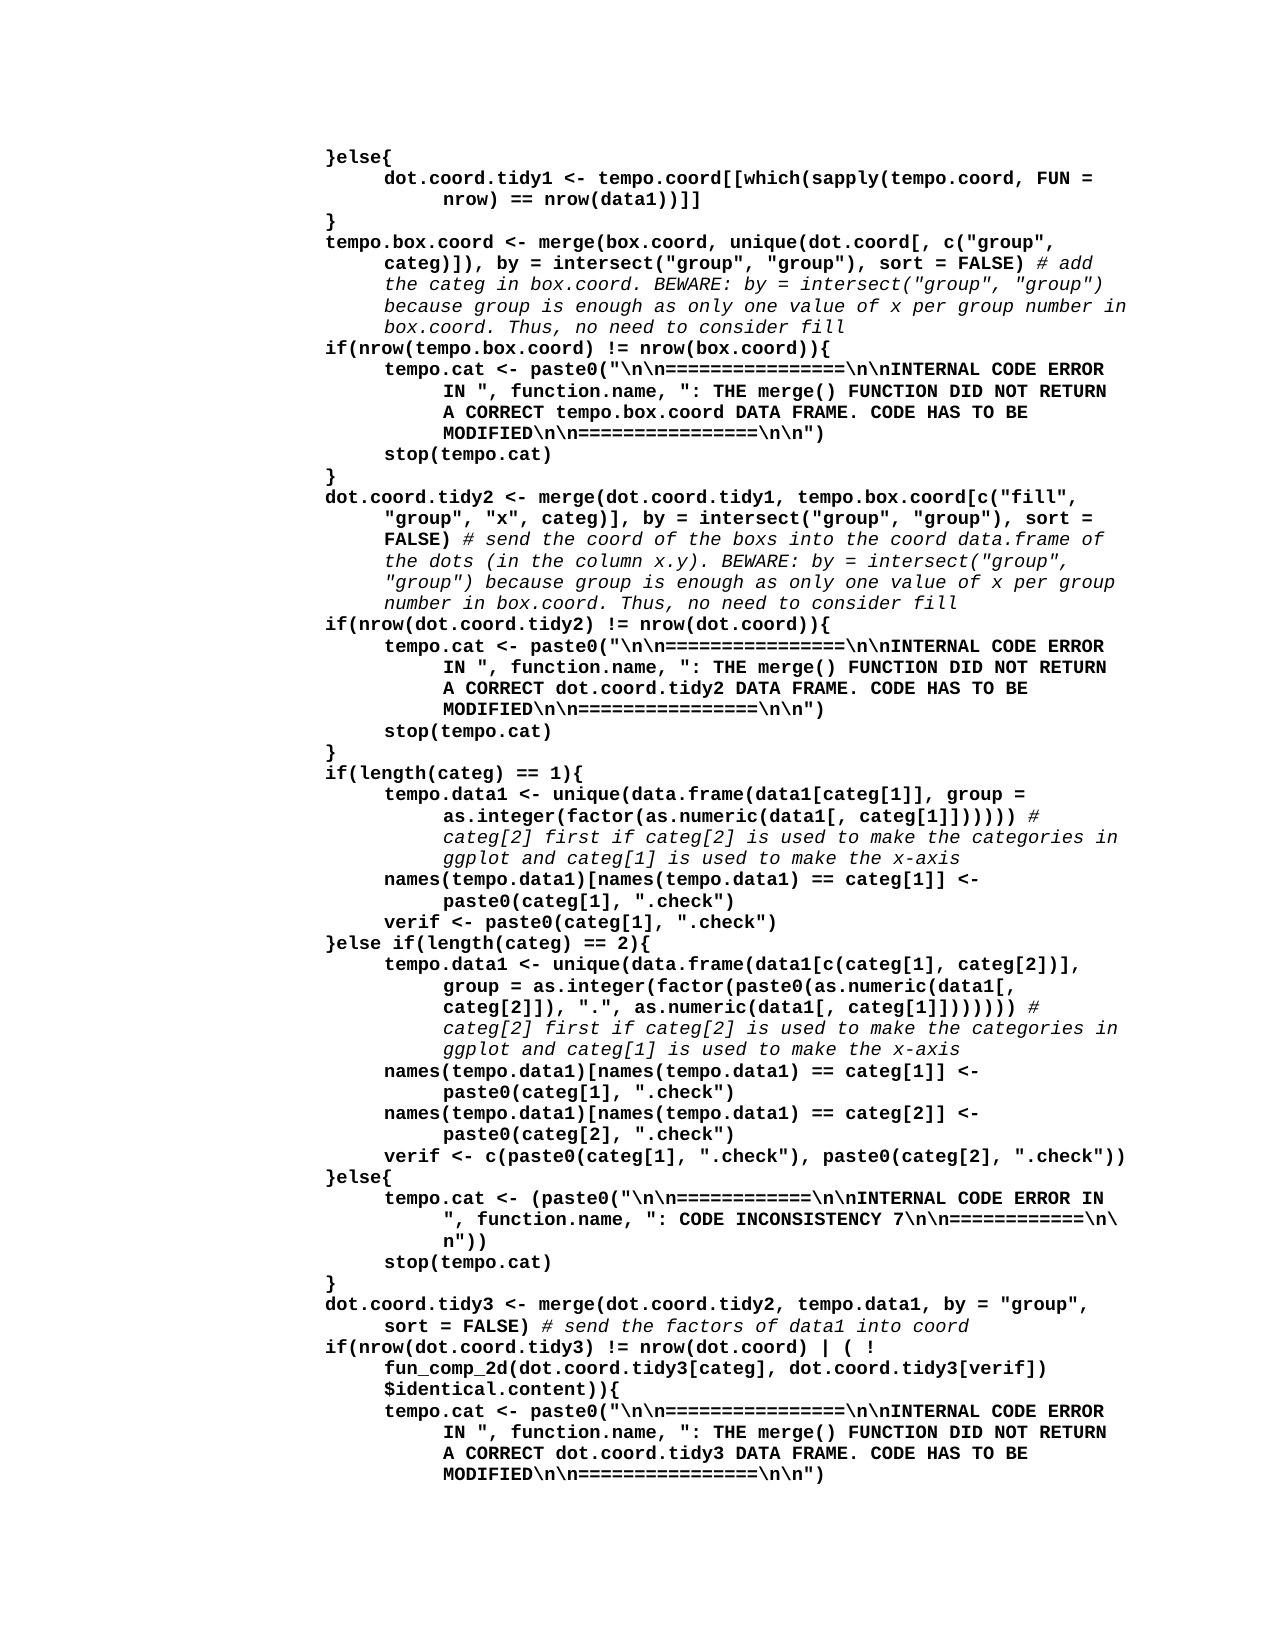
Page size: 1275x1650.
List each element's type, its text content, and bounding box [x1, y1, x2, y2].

text dot.coord.tidy1 <- tempo.coord[[which(sapply(tempo.coord, FUN = nrow) == nrow(data1))]] [384, 169, 1127, 211]
text tempo.cat <- paste0("\n\n================\n\nINTERNAL CODE ERROR IN ", function.name, ": THE merge() FUNCTION DID NOT RETURN A CORRECT dot.coord.tidy2 DATA FRAME. CODE HAS TO BE MODIFIED\n\n================\n\n") [384, 636, 1127, 721]
text }else{ [325, 148, 1127, 169]
text names(tempo.data1)[names(tempo.data1) == categ[1]] <- paste0(categ[1], ".check") [384, 870, 1127, 913]
text verif <- c(paste0(categ[1], ".check"), paste0(categ[2], ".check")) [384, 1146, 1127, 1168]
text names(tempo.data1)[names(tempo.data1) == categ[2]] <- paste0(categ[2], ".check") [384, 1104, 1127, 1146]
text dot.coord.tidy3 <- merge(dot.coord.tidy2, tempo.data1, by = "group", sort = FALSE) # send the factors of data1 into coord [325, 1295, 1127, 1338]
text names(tempo.data1)[names(tempo.data1) == categ[1]] <- paste0(categ[1], ".check") [384, 1061, 1127, 1104]
text if(nrow(dot.coord.tidy2) != nrow(dot.coord)){ [325, 615, 1127, 636]
text } [325, 211, 1127, 233]
text tempo.data1 <- unique(data.frame(data1[categ[1]], group = as.integer(factor(as.numeric(data1[, categ[1]]))))) # categ[2] first if categ[2] is used to make the categories in ggplot and categ[1] is used to make the x-axis [384, 785, 1127, 870]
text stop(tempo.cat) [384, 721, 1127, 743]
text if(nrow(dot.coord.tidy3) != nrow(dot.coord) | ( ! fun_comp_2d(dot.coord.tidy3[categ], dot.coord.tidy3[verif])$identical.content)){ [325, 1338, 1127, 1401]
text verif <- paste0(categ[1], ".check") [384, 913, 1127, 934]
text tempo.cat <- paste0("\n\n================\n\nINTERNAL CODE ERROR IN ", function.name, ": THE merge() FUNCTION DID NOT RETURN A CORRECT dot.coord.tidy3 DATA FRAME. CODE HAS TO BE MODIFIED\n\n================\n\n") [384, 1401, 1127, 1486]
text if(length(categ) == 1){ [325, 764, 1127, 785]
text } [325, 743, 1127, 764]
text if(nrow(tempo.box.coord) != nrow(box.coord)){ [325, 339, 1127, 360]
text } [325, 466, 1127, 488]
text } [325, 1274, 1127, 1295]
text tempo.cat <- (paste0("\n\n============\n\nINTERNAL CODE ERROR IN ", function.name, ": CODE INCONSISTENCY 7\n\n============\n\n")) [384, 1189, 1127, 1253]
text }else if(length(categ) == 2){ [325, 934, 1127, 955]
text stop(tempo.cat) [384, 1253, 1127, 1274]
text tempo.data1 <- unique(data.frame(data1[c(categ[1], categ[2])], group = as.integer(factor(paste0(as.numeric(data1[, categ[2]]), ".", as.numeric(data1[, categ[1]])))))) # categ[2] first if categ[2] is used to make the categories in ggplot and categ[1] is used to make the x-axis [384, 955, 1127, 1061]
text stop(tempo.cat) [384, 445, 1127, 466]
text }else{ [325, 1168, 1127, 1189]
